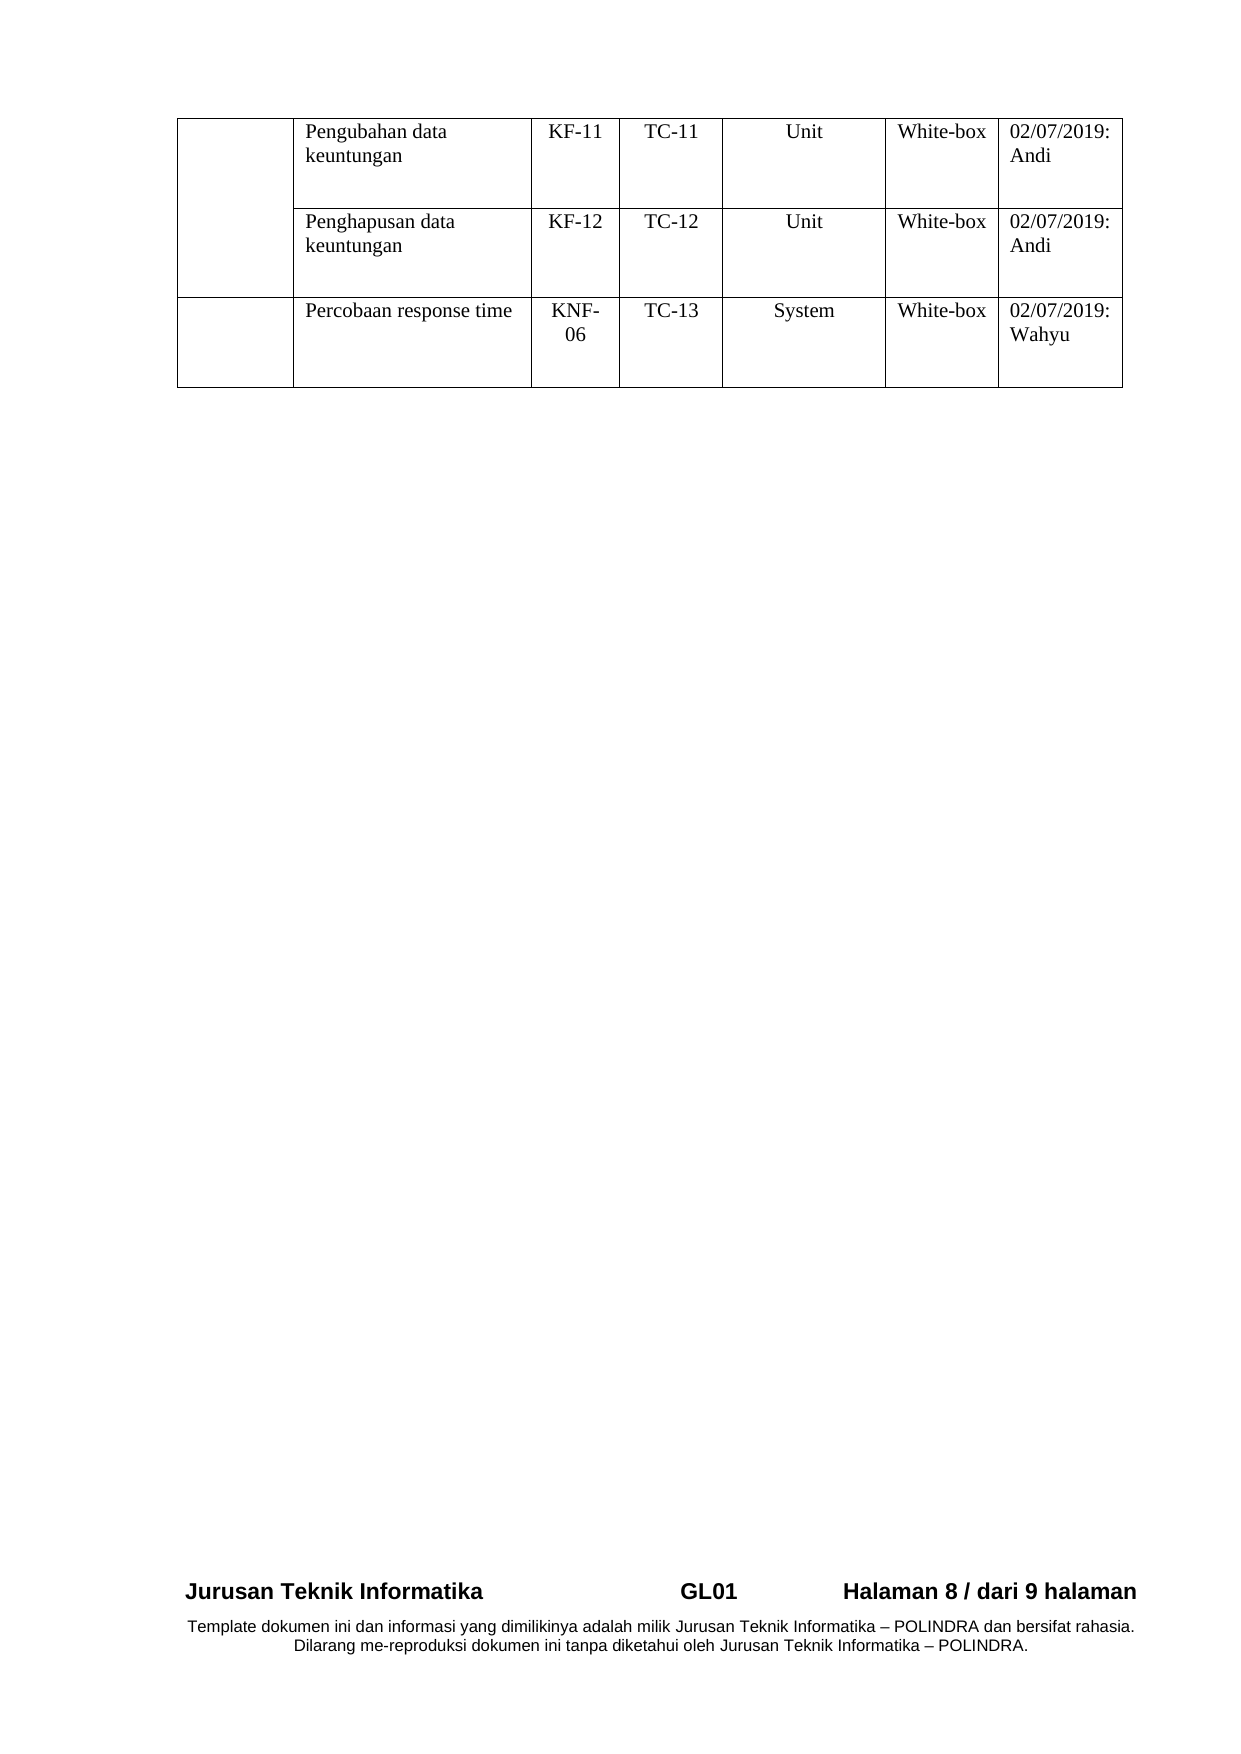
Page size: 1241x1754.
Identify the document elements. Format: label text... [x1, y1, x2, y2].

table_cell [178, 298, 293, 387]
table_cell 02/07/2019: Wahyu [999, 298, 1122, 387]
table_cell TC-11 [620, 119, 722, 208]
table_cell TC-12 [620, 209, 722, 297]
table_cell KF-12 [532, 209, 619, 297]
table_cell Unit [723, 209, 885, 297]
table_cell Unit [723, 119, 885, 208]
table_cell KNF-06 [532, 298, 619, 387]
table_cell Penghapusan data keuntungan [294, 209, 531, 297]
table_cell Percobaan response time [294, 298, 531, 387]
table_cell 02/07/2019: Andi [999, 209, 1122, 297]
table_cell System [723, 298, 885, 387]
table_cell White-box [886, 298, 998, 387]
table_cell Pengubahan data keuntungan [294, 119, 531, 208]
table_cell White-box [886, 209, 998, 297]
table_cell KF-11 [532, 119, 619, 208]
table_cell 02/07/2019: Andi [999, 119, 1122, 208]
table_cell White-box [886, 119, 998, 208]
table_cell TC-13 [620, 298, 722, 387]
